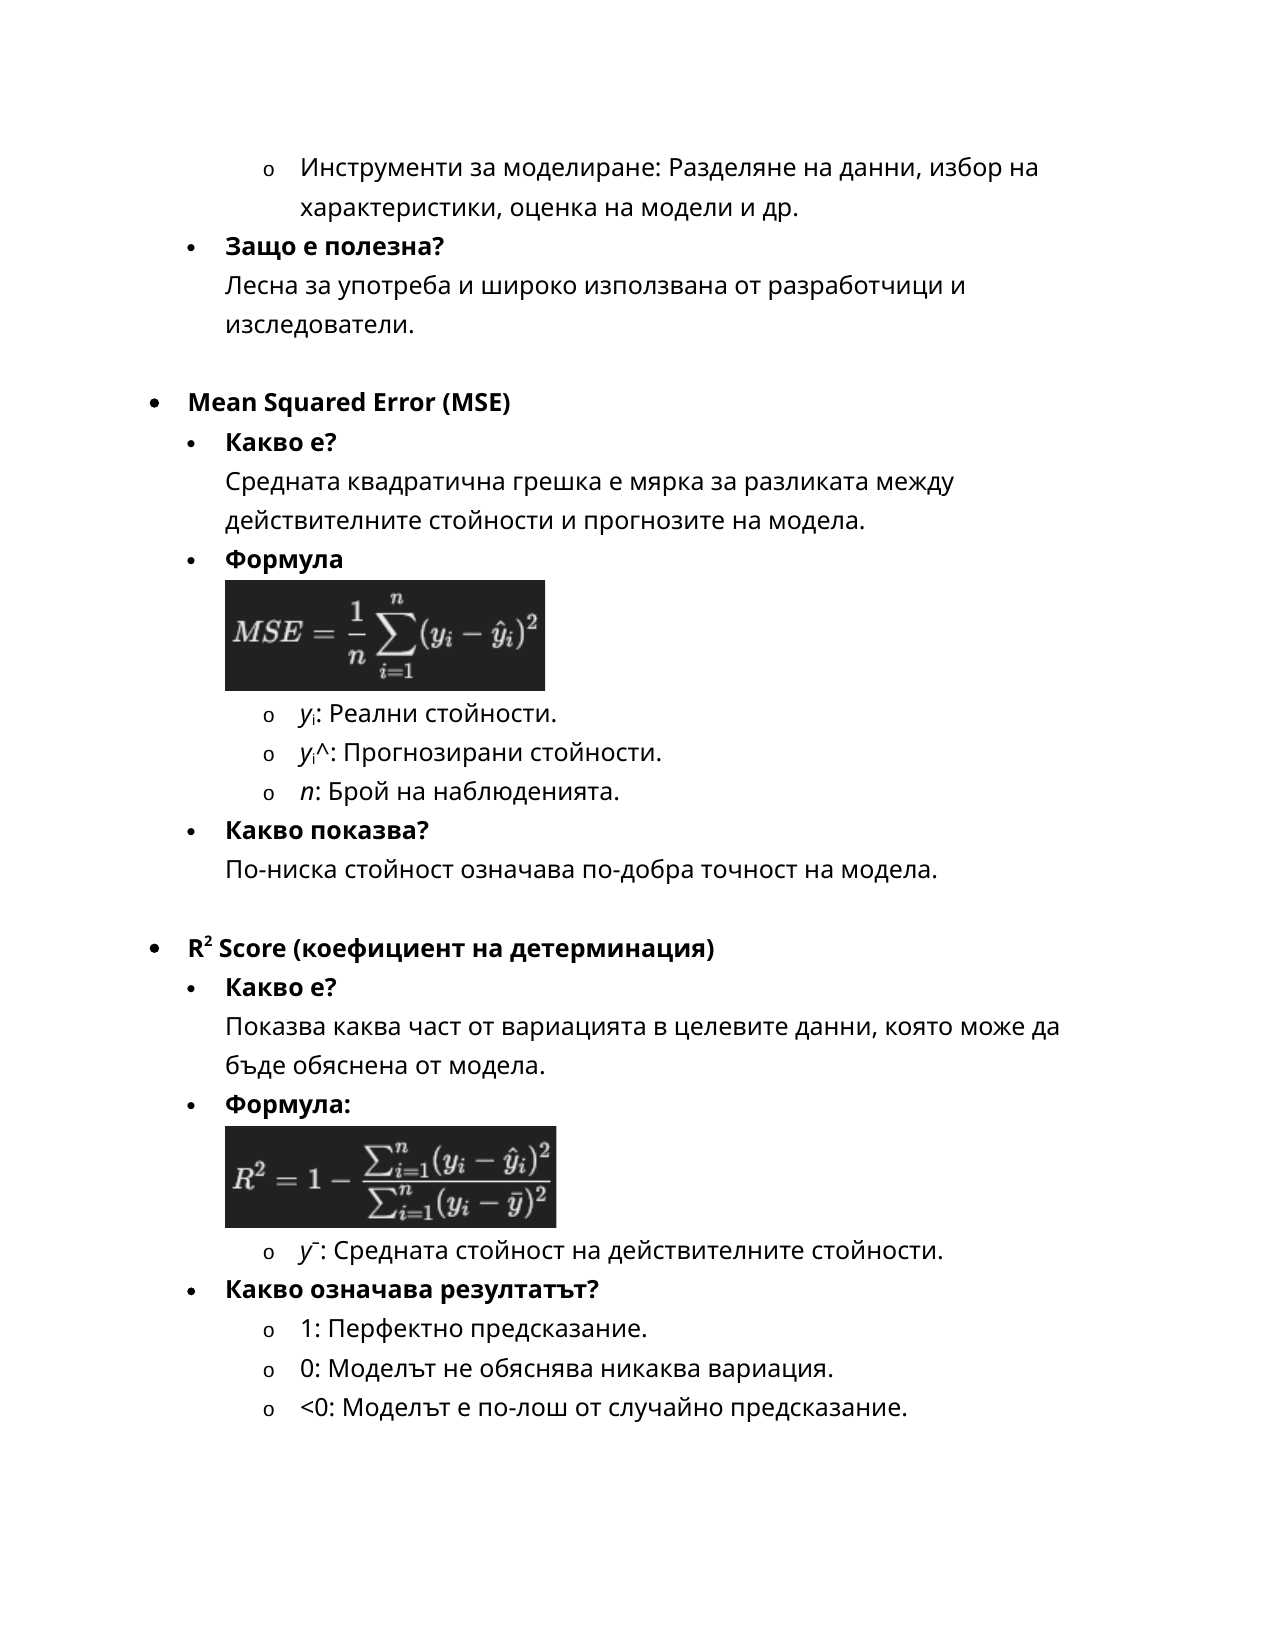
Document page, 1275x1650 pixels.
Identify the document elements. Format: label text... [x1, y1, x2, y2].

list Формула [187, 542, 1125, 576]
picture [225, 1126, 557, 1228]
list yi^​: Прогнозирани стойности. [262, 734, 1125, 768]
list Какво е? Показва каква част от вариацията в целевите данни, която може да бъде обяснена от модела. [187, 969, 1125, 1082]
list n: Брой на наблюденията. [262, 774, 1125, 808]
list Какво показва? По-ниска стойност означава по-добра точност на модела. [187, 813, 1125, 886]
list Формула: [187, 1087, 1125, 1121]
list Mean Squared Error (MSE) [150, 385, 1125, 419]
picture [225, 580, 546, 691]
list Какво е? Средната квадратична грешка е мярка за разликата между действителните стойности и прогнозите на модела. [187, 424, 1125, 537]
list yˉ: Средната стойност на действителните стойности. [262, 1233, 1125, 1267]
list Инструменти за моделиране: Разделяне на данни, избор на характеристики, оценка на модели и др. [262, 150, 1125, 223]
list R2 Score (коефициент на детерминация) [150, 930, 1125, 964]
list 1: Перфектно предсказание. [262, 1311, 1125, 1345]
list Какво означава резултатът? [187, 1272, 1125, 1306]
list Защо е полезна? Лесна за употреба и широко използвана от разработчици и изследователи. [187, 228, 1125, 341]
list <0: Моделът е по-лош от случайно предсказание. [262, 1389, 1125, 1423]
list 0: Моделът не обяснява никаква вариация. [262, 1350, 1125, 1384]
list yi: Реални стойности. [262, 695, 1125, 729]
